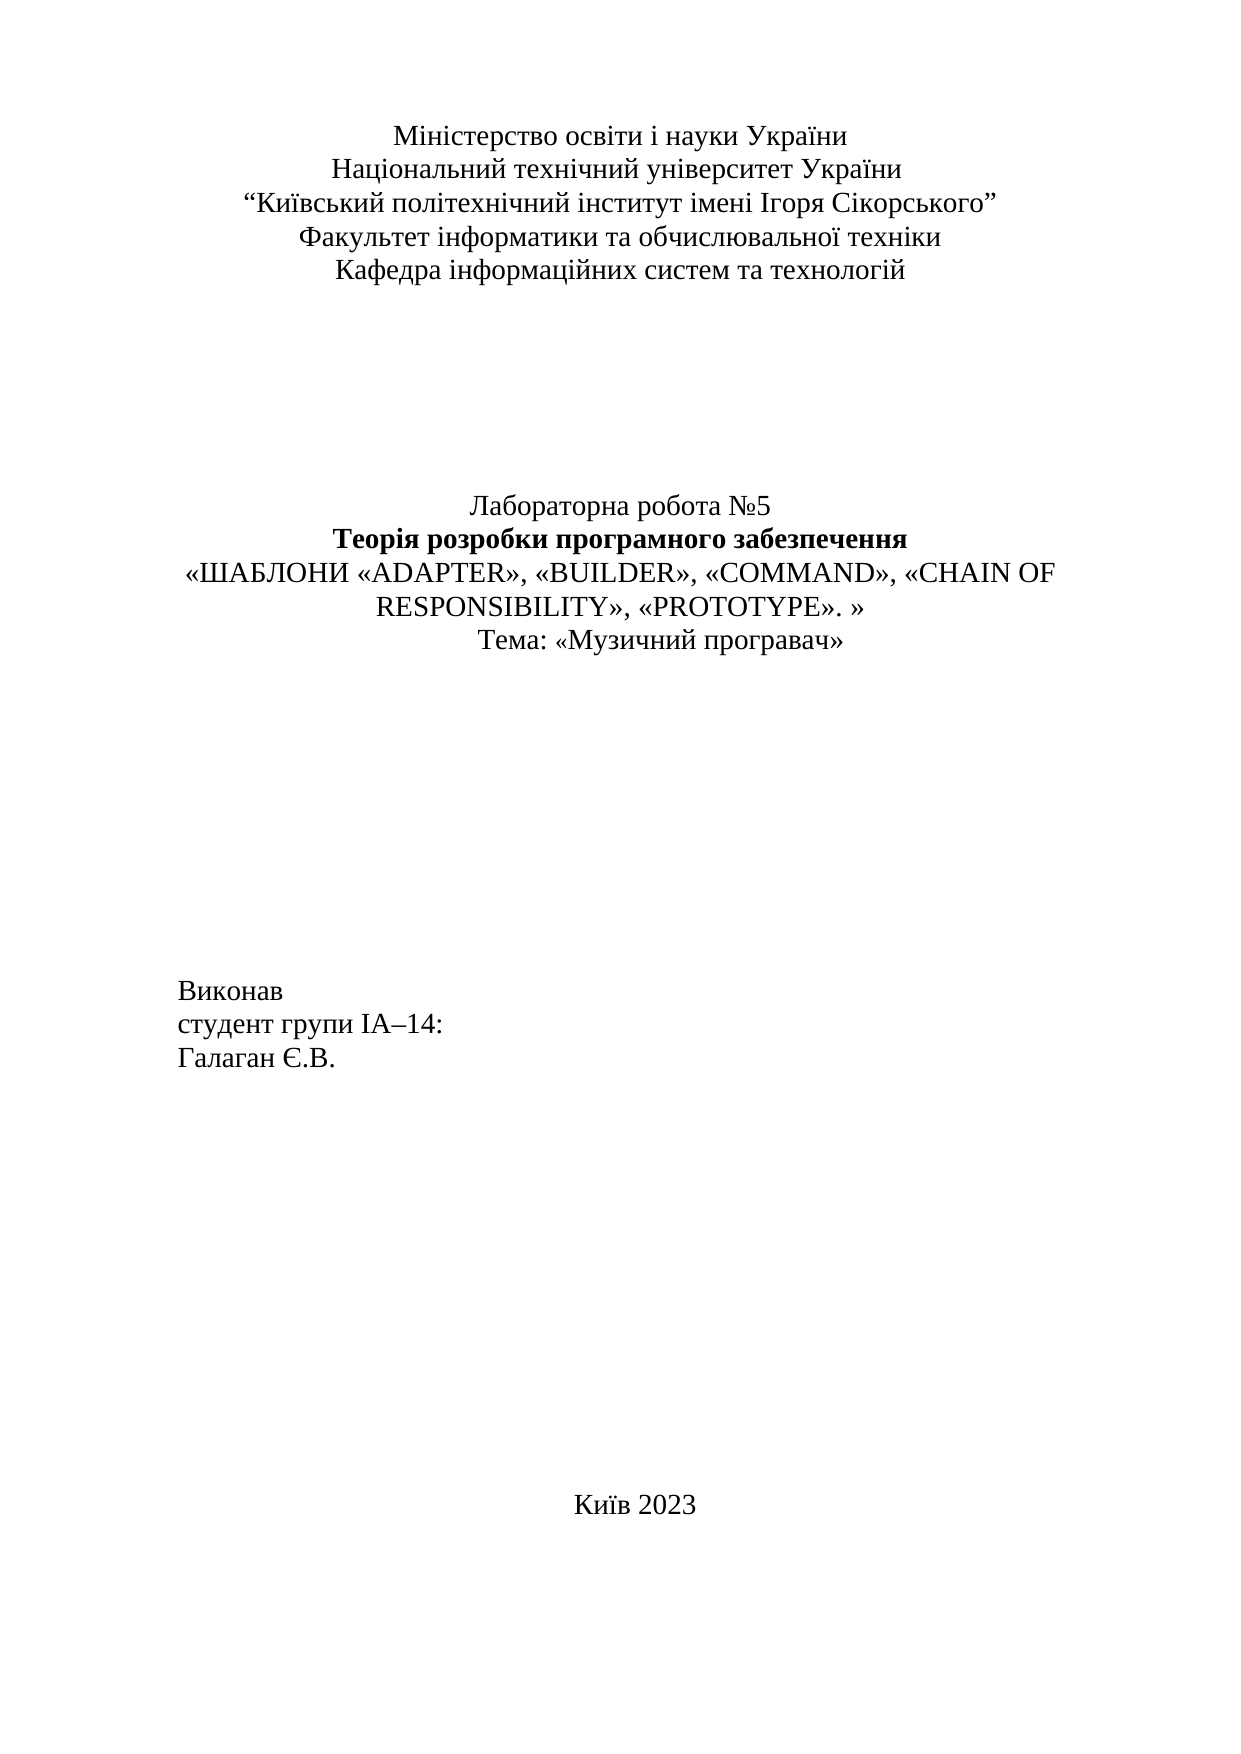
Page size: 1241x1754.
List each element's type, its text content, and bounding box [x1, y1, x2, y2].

text Тема: «Музичний програвач» [402, 622, 1152, 948]
text Лабораторна робота №5 Теорія розробки програмного забезпечення [177, 488, 1063, 555]
text Національний технічний університет України [177, 152, 1063, 185]
text Київ 2023 [177, 1487, 1093, 1520]
text Факультет інформатики та обчислювальної техніки [177, 219, 1063, 252]
text студент групи ІА–14: [177, 1007, 1093, 1040]
text Кафедра інформаційних систем та технологій [177, 252, 1063, 286]
text Виконав [177, 973, 1093, 1007]
text Галаган Є.В. [177, 1040, 1093, 1074]
text “Київський політехнічний інститут імені Ігоря Сікорського” [177, 185, 1063, 219]
text «ШАБЛОНИ «ADAPTER», «BUILDER», «COMMAND», «CHAIN OF RESPONSIBILITY», «PROTOTYPE». » [177, 555, 1063, 622]
text Міністерство освіти і науки України [177, 118, 1063, 152]
